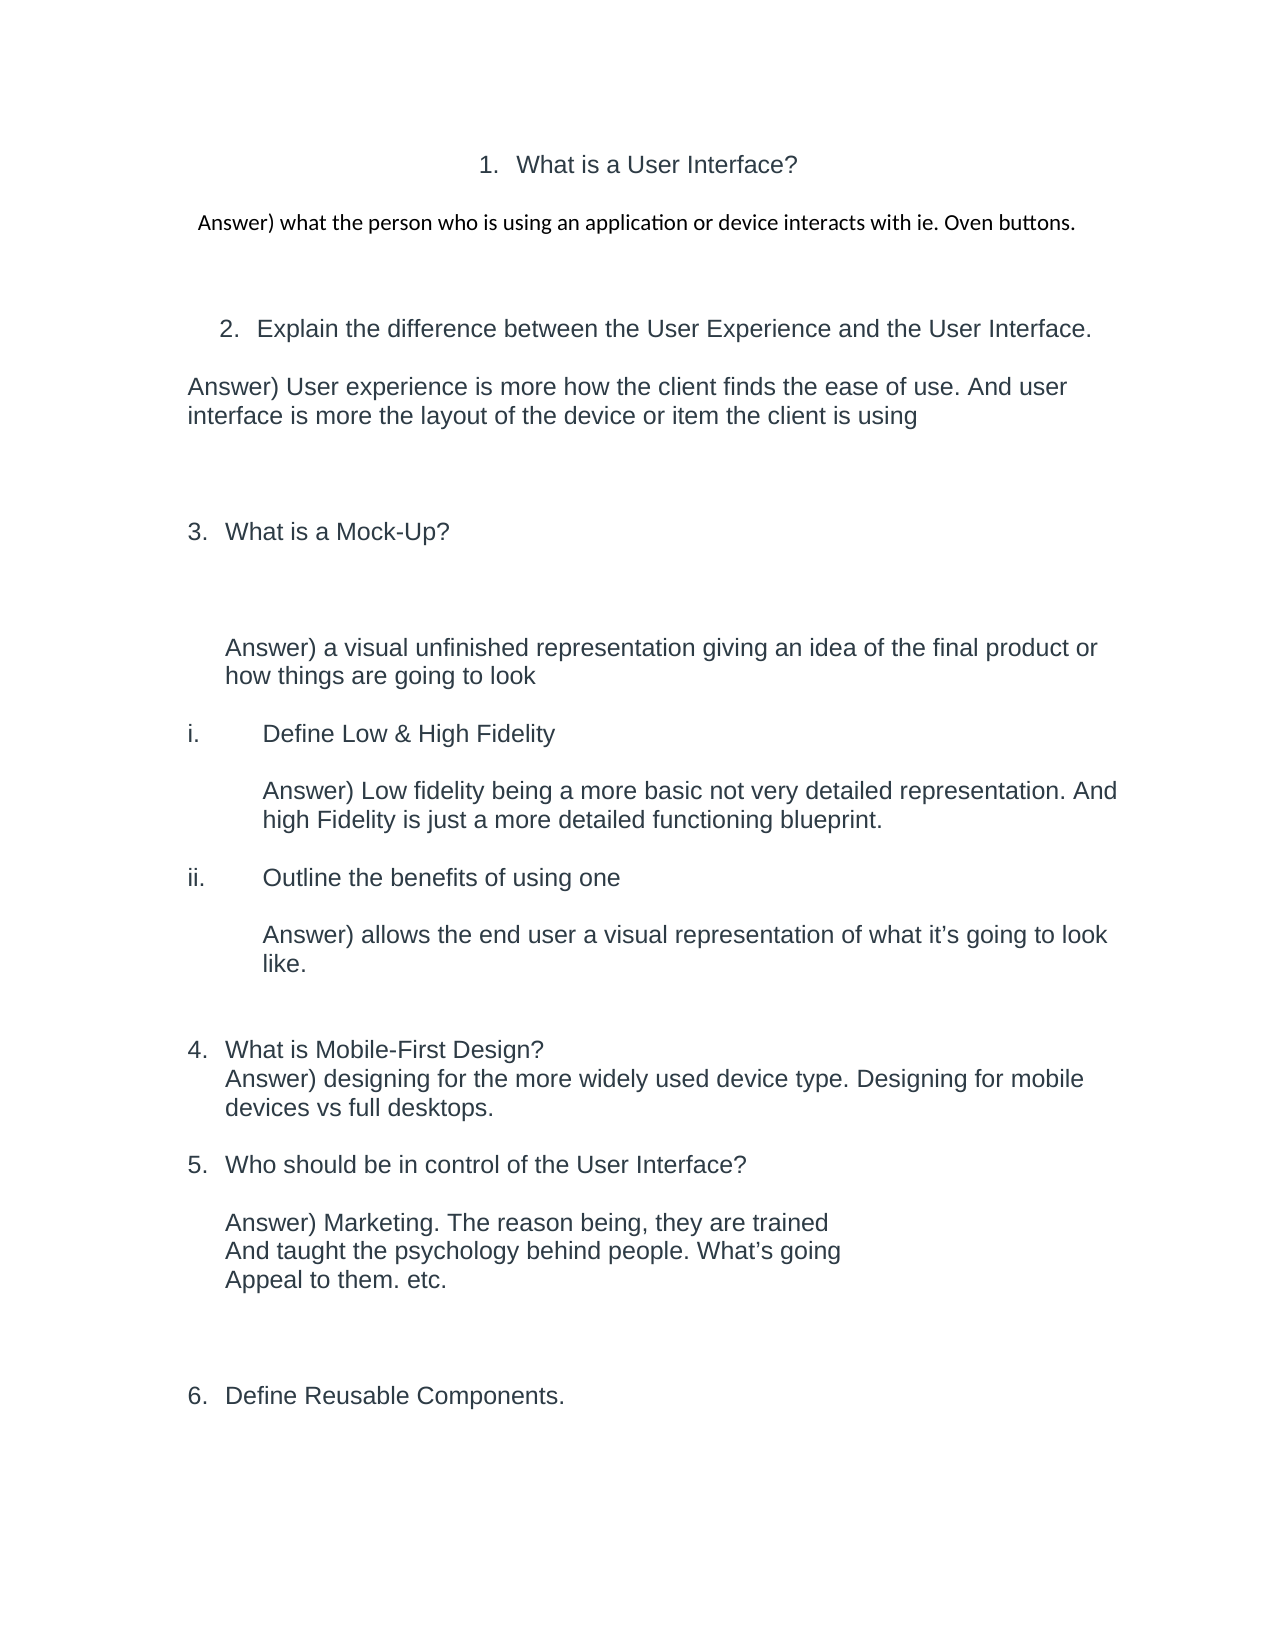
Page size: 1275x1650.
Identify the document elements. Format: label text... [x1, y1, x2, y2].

list Who should be in control of the User Interface? [187, 1150, 1125, 1179]
text Answer) what the person who is using an application or device interacts with ie. Oven buttons. [150, 208, 1125, 236]
list Define Reusable Components. [187, 1381, 1125, 1409]
list What is a Mock-Up? [187, 517, 1125, 545]
text Answer) User experience is more how the client finds the ease of use. And user interface is more the layout of the device or item the client is using [187, 372, 1125, 429]
list Answer) Marketing. The reason being, they are trained [225, 1207, 1125, 1236]
list What is a User Interface? [152, 150, 1125, 179]
list Outline the benefits of using one [187, 862, 1125, 891]
list Appeal to them. etc. [225, 1265, 1125, 1294]
list Answer) designing for the more widely used device type. Designing for mobile devices vs full desktops. [225, 1064, 1125, 1121]
list And taught the psychology behind people. What’s going [225, 1236, 1125, 1265]
list Answer) a visual unfinished representation giving an idea of the final product or how things are going to look [225, 632, 1125, 690]
list Answer) Low fidelity being a more basic not very detailed representation. And high Fidelity is just a more detailed functioning blueprint. [262, 776, 1125, 834]
list What is Mobile-First Design? [187, 1035, 1125, 1064]
list Define Low & High Fidelity [187, 719, 1125, 747]
list Explain the difference between the User Experience and the User Interface. [187, 314, 1125, 343]
list Answer) allows the end user a visual representation of what it’s going to look like. [262, 920, 1125, 977]
